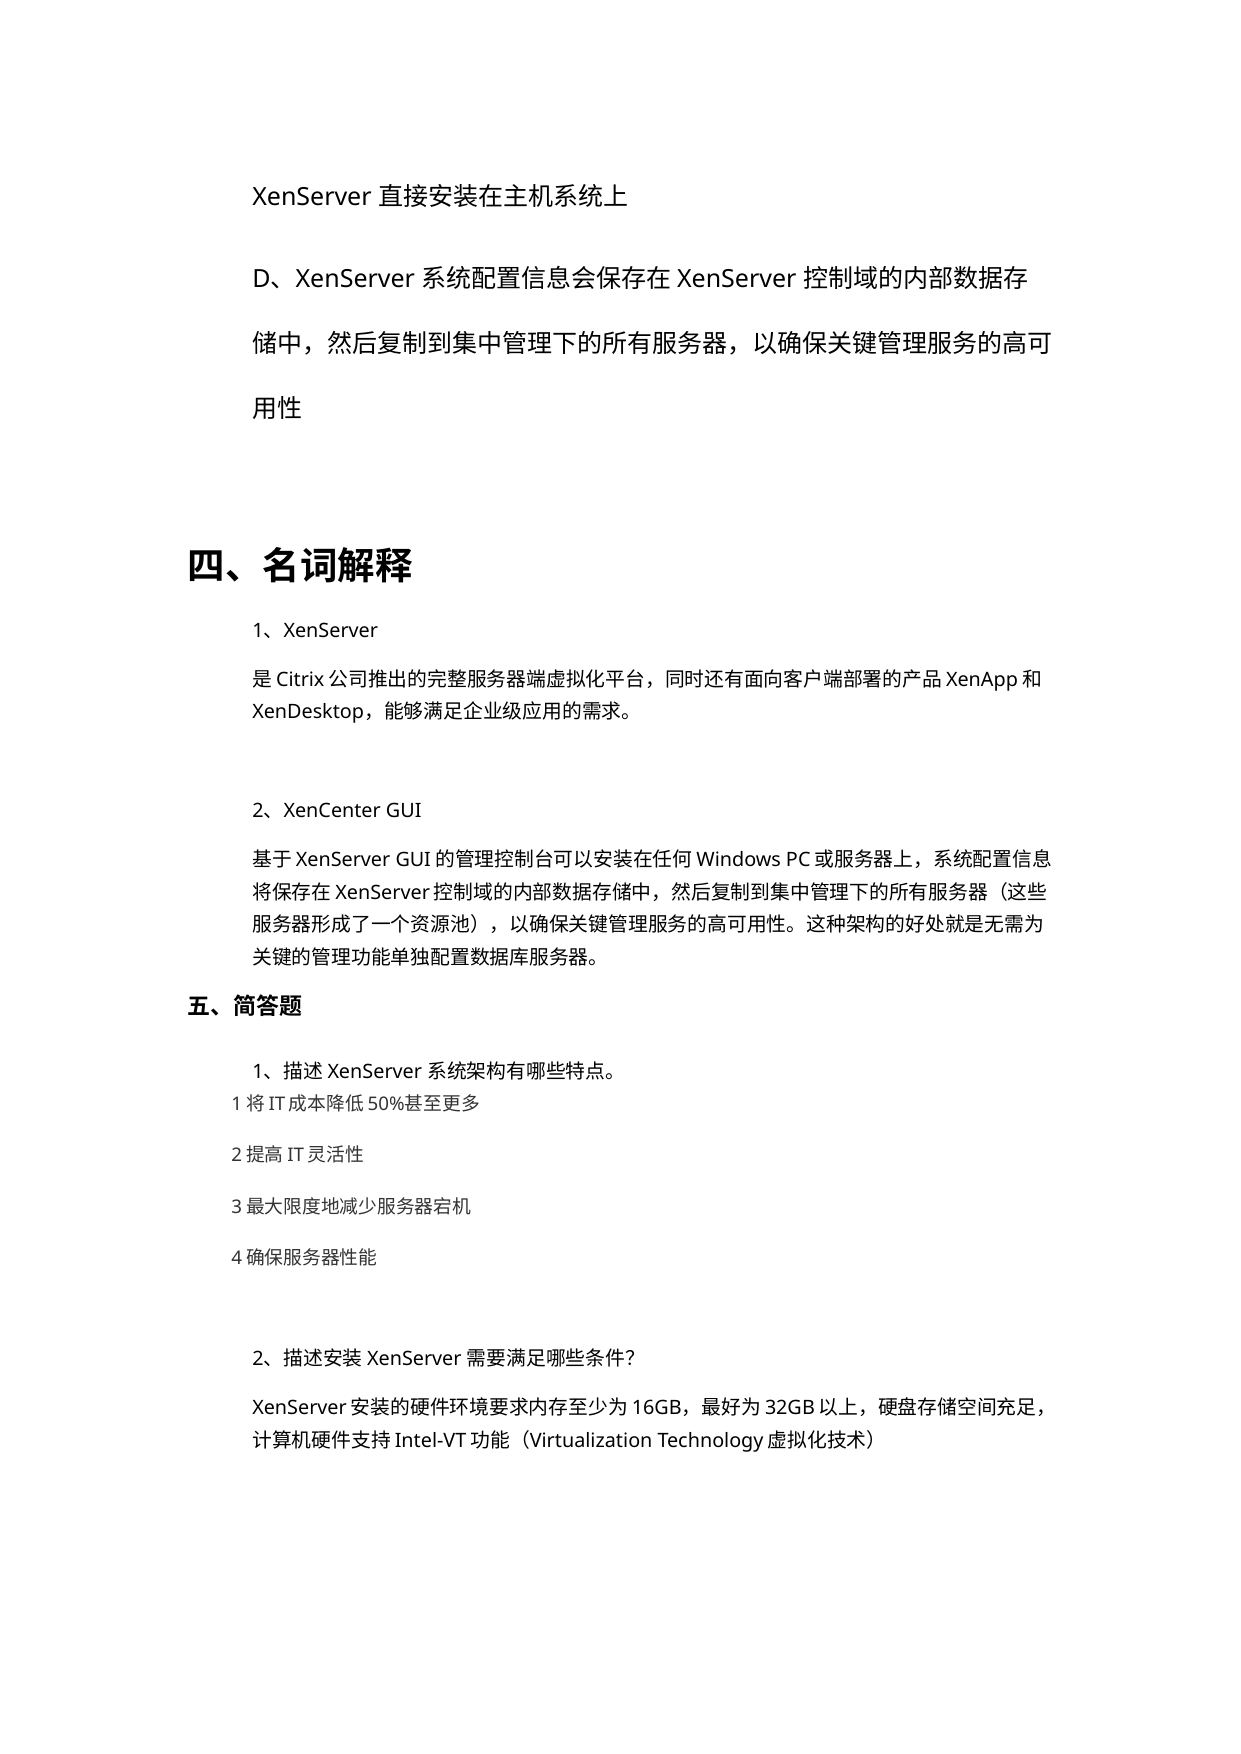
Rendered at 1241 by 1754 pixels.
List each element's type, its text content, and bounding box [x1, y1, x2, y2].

text 2、描述安装 XenServer 需要满足哪些条件？ [252, 1340, 1053, 1373]
text D、XenServer 系统配置信息会保存在 XenServer 控制域的内部数据存储中，然后复制到集中管理下的所有服务器，以确保关键管理服务的高可用性 [252, 244, 1053, 439]
list 基于XenServer GUI的管理控制台可以安装在任何Windows PC或服务器上，系统配置信息将保存在XenServer控制域的内部数据存储中，然后复制到集中管理下的所有服务器（这些服务器形成了一个资源池），以确保关键管理服务的高可用性。这种架构的好处就是无需为关键的管理功能单独配置数据库服务器。 [252, 842, 1053, 972]
subtitle 四、名词解释 [187, 531, 1053, 596]
text XenServer 直接安装在主机系统上 [252, 162, 1053, 227]
text XenServer安装的硬件环境要求内存至少为16GB，最好为32GB以上，硬盘存储空间充足，计算机硬件支持Intel-VT功能（Virtualization Technology虚拟化技术） [252, 1390, 1053, 1455]
text 1、XenServer [252, 612, 1053, 645]
text 4确保服务器性能 [187, 1240, 1053, 1272]
text 是Citrix公司推出的完整服务器端虚拟化平台，同时还有面向客户端部署的产品XenApp和XenDesktop，能够满足企业级应用的需求。 [252, 662, 1053, 727]
text 五、简答题 [187, 972, 1053, 1037]
text 1将IT成本降低50%甚至更多 [187, 1086, 1053, 1119]
text 3最大限度地减少服务器宕机 [187, 1189, 1053, 1221]
text 2提高IT灵活性 [187, 1137, 1053, 1170]
list XenCenter GUI [252, 793, 1053, 825]
text 1、描述 XenServer 系统架构有哪些特点。 [252, 1054, 1053, 1086]
